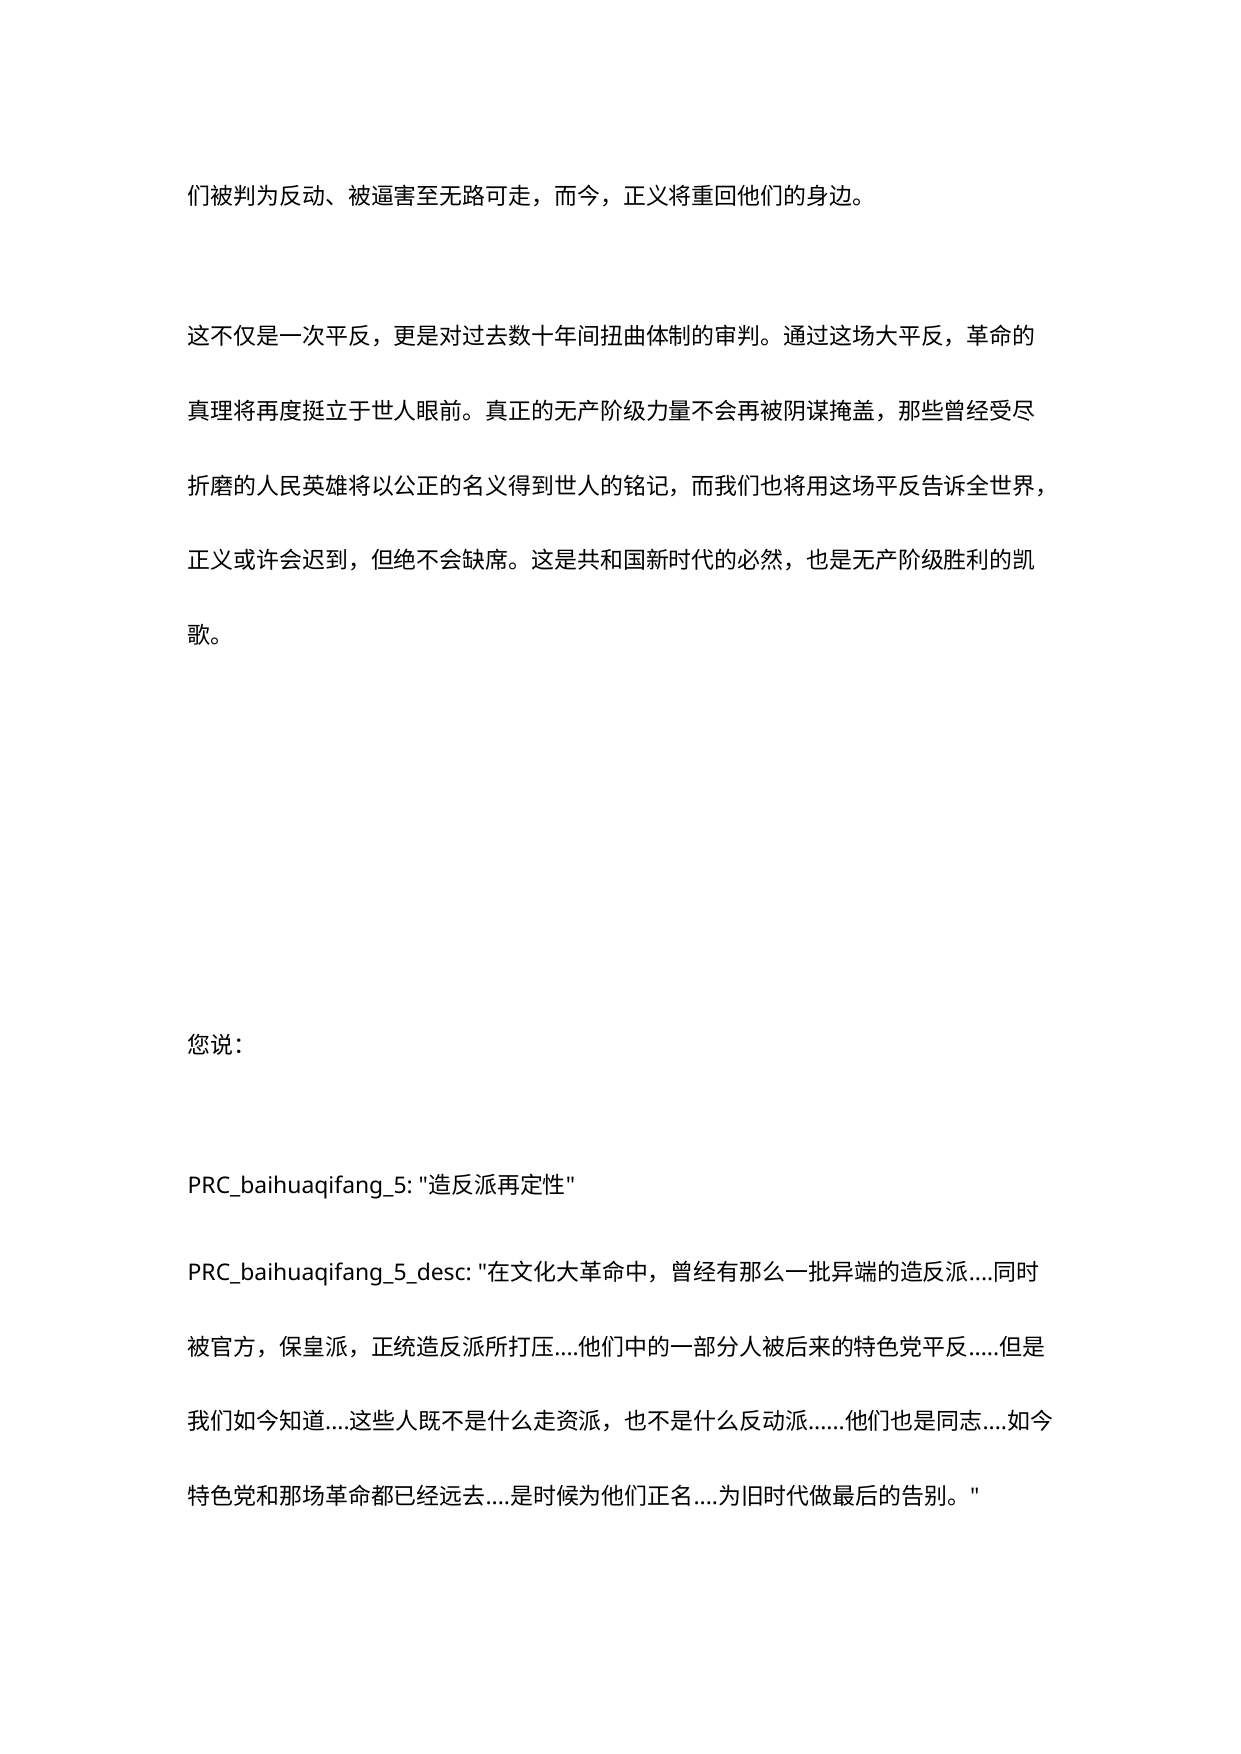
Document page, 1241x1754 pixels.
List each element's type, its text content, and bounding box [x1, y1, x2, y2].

text 这不仅是一次平反，更是对过去数十年间扭曲体制的审判。通过这场大平反，革命的真理将再度挺立于世人眼前。真正的无产阶级力量不会再被阴谋掩盖，那些曾经受尽折磨的人民英雄将以公正的名义得到世人的铭记，而我们也将用这场平反告诉全世界，正义或许会迟到，但绝不会缺席。这是共和国新时代的必然，也是无产阶级胜利的凯歌。 [187, 302, 1053, 666]
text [187, 162, 1053, 227]
text PRC_baihuaqifang_5: "造反派再定性" [187, 1151, 1053, 1216]
text PRC_baihuaqifang_5_desc: "在文化大革命中，曾经有那么一批异端的造反派....同时被官方，保皇派，正统造反派所打压....他们中的一部分人被后来的特色党平反.....但是我们如今知道....这些人既不是什么走资派，也不是什么反动派......他们也是同志....如今特色党和那场革命都已经远去....是时候为他们正名....为旧时代做最后的告别。" [187, 1238, 1053, 1527]
text 您说： [187, 1011, 1053, 1076]
